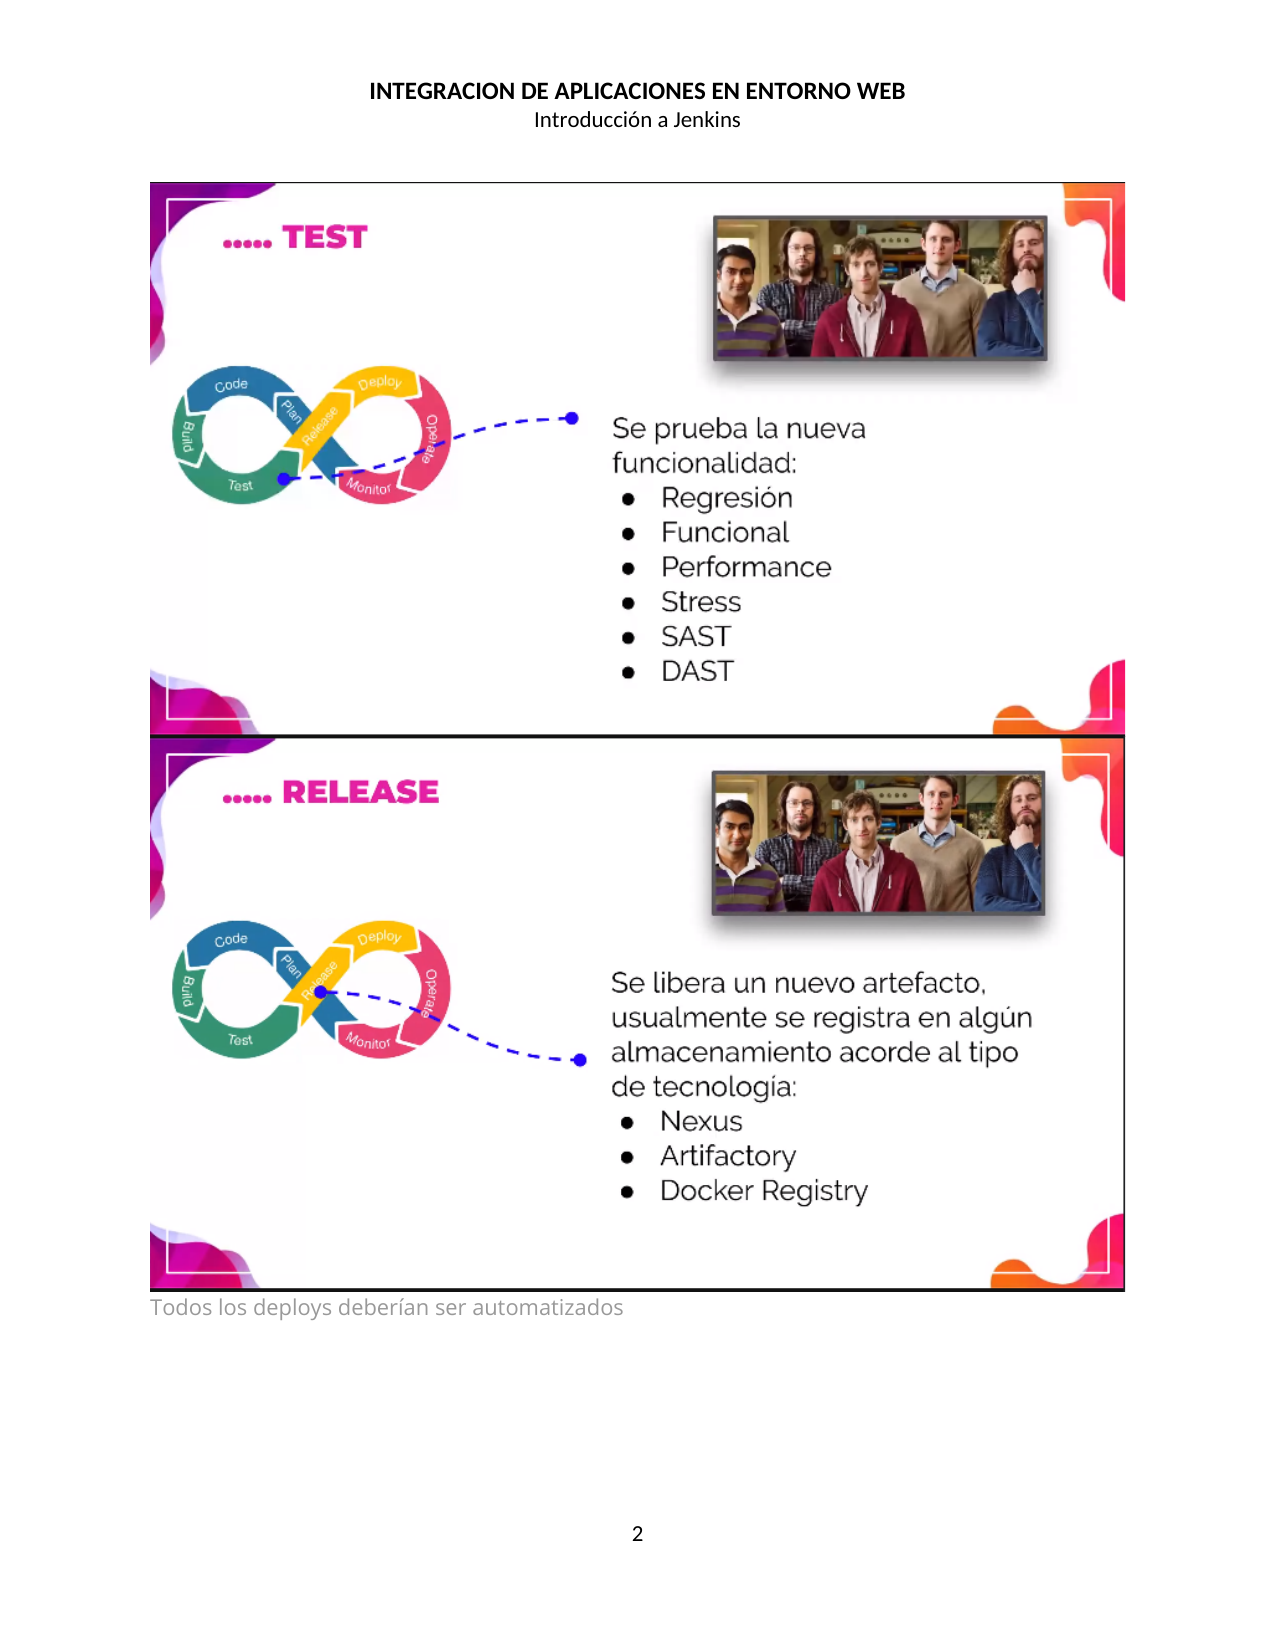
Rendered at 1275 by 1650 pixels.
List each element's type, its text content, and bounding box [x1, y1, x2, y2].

text Todos los deploys deberían ser automatizados [150, 1292, 1125, 1322]
picture [150, 182, 1125, 1292]
